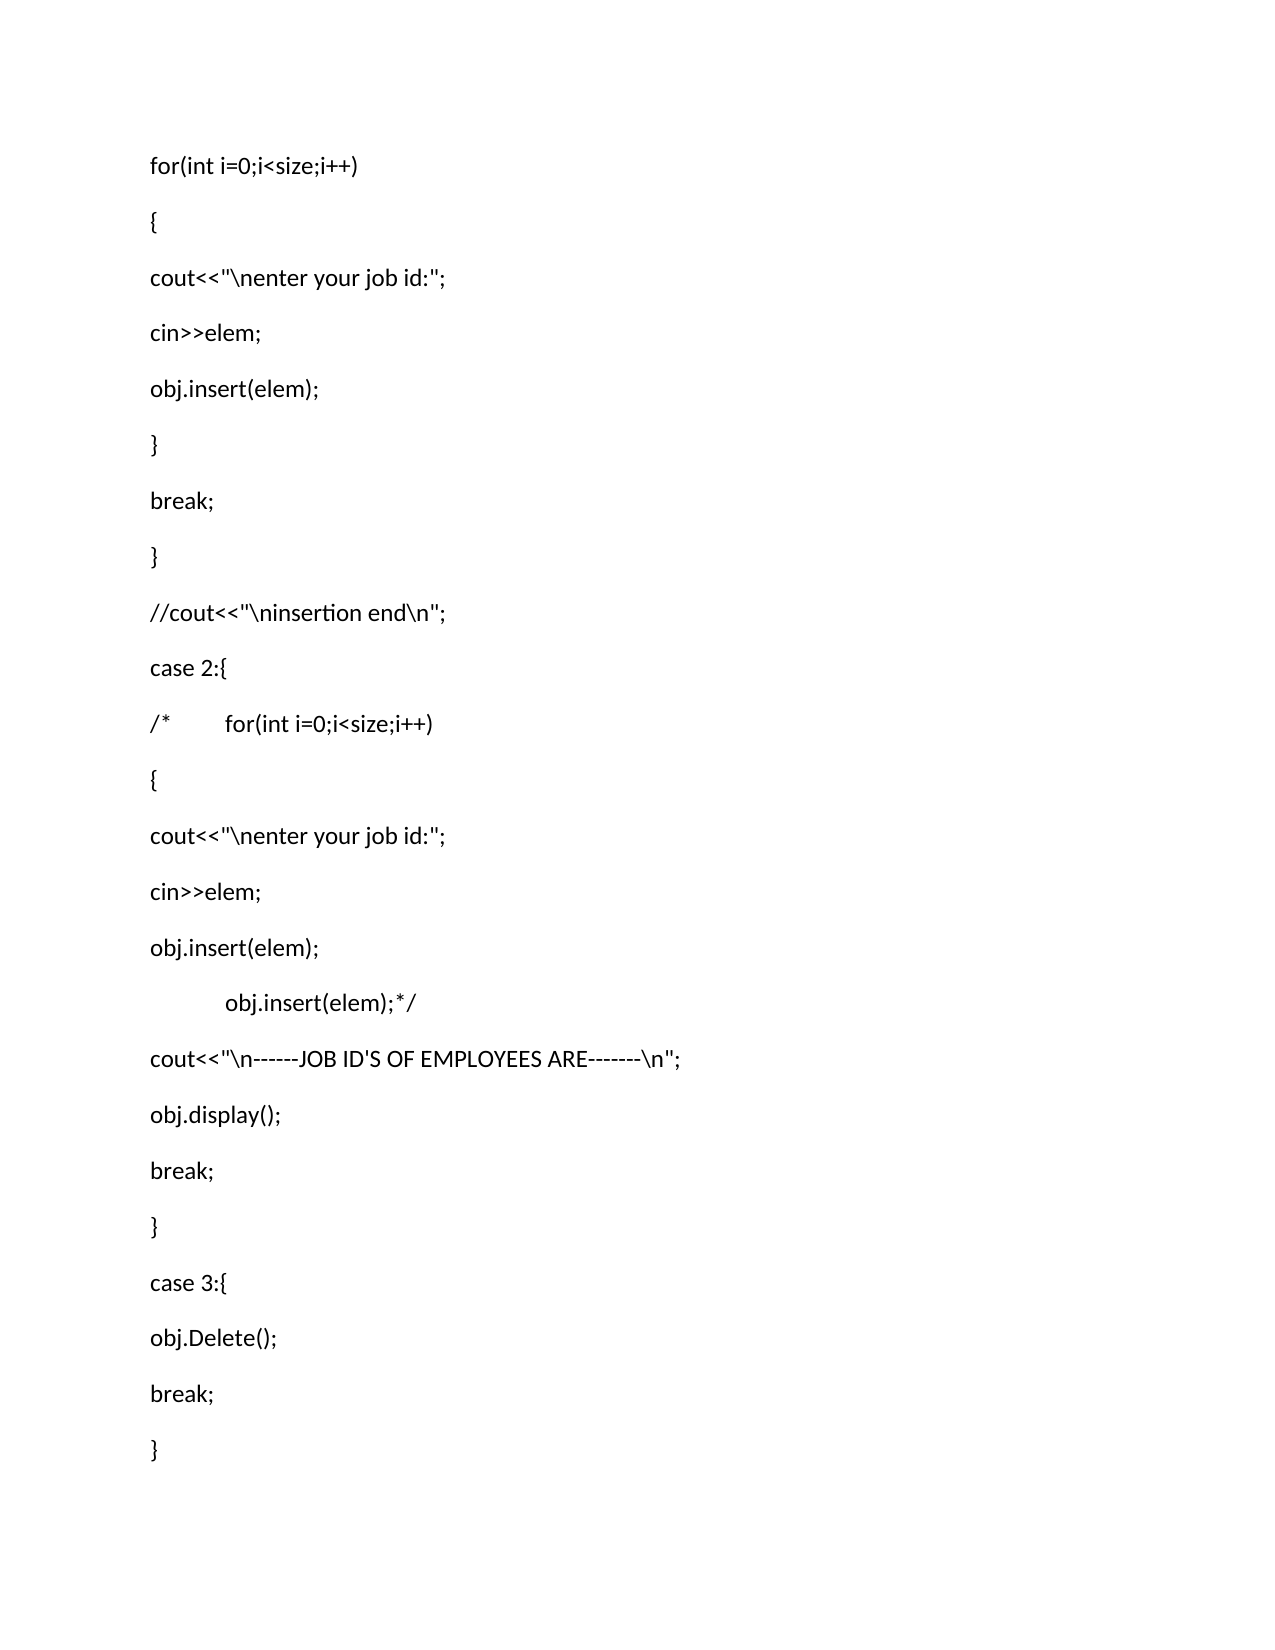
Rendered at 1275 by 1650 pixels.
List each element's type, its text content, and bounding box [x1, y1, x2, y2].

text /* for(int i=0;i<size;i++) [150, 708, 1125, 739]
text //cout<<"\ninsertion end\n"; [150, 597, 1125, 627]
text break; [150, 1155, 1125, 1186]
text } [150, 541, 1125, 571]
text } [150, 1434, 1125, 1465]
text break; [150, 1378, 1125, 1409]
text case 2:{ [150, 652, 1125, 683]
text cout<<"\n------JOB ID'S OF EMPLOYEES ARE-------\n"; [150, 1043, 1125, 1074]
text obj.insert(elem); [150, 373, 1125, 404]
text { [150, 206, 1125, 236]
text { [150, 764, 1125, 795]
text cin>>elem; [150, 876, 1125, 906]
text obj.insert(elem); [150, 932, 1125, 962]
text cout<<"\nenter your job id:"; [150, 262, 1125, 292]
text obj.insert(elem);*/ [150, 987, 1125, 1018]
text } [150, 1211, 1125, 1241]
text } [150, 429, 1125, 460]
text cout<<"\nenter your job id:"; [150, 820, 1125, 851]
text case 3:{ [150, 1267, 1125, 1297]
text break; [150, 485, 1125, 516]
text obj.display(); [150, 1099, 1125, 1130]
text obj.Delete(); [150, 1322, 1125, 1353]
text for(int i=0;i<size;i++) [150, 150, 1125, 181]
text cin>>elem; [150, 317, 1125, 348]
